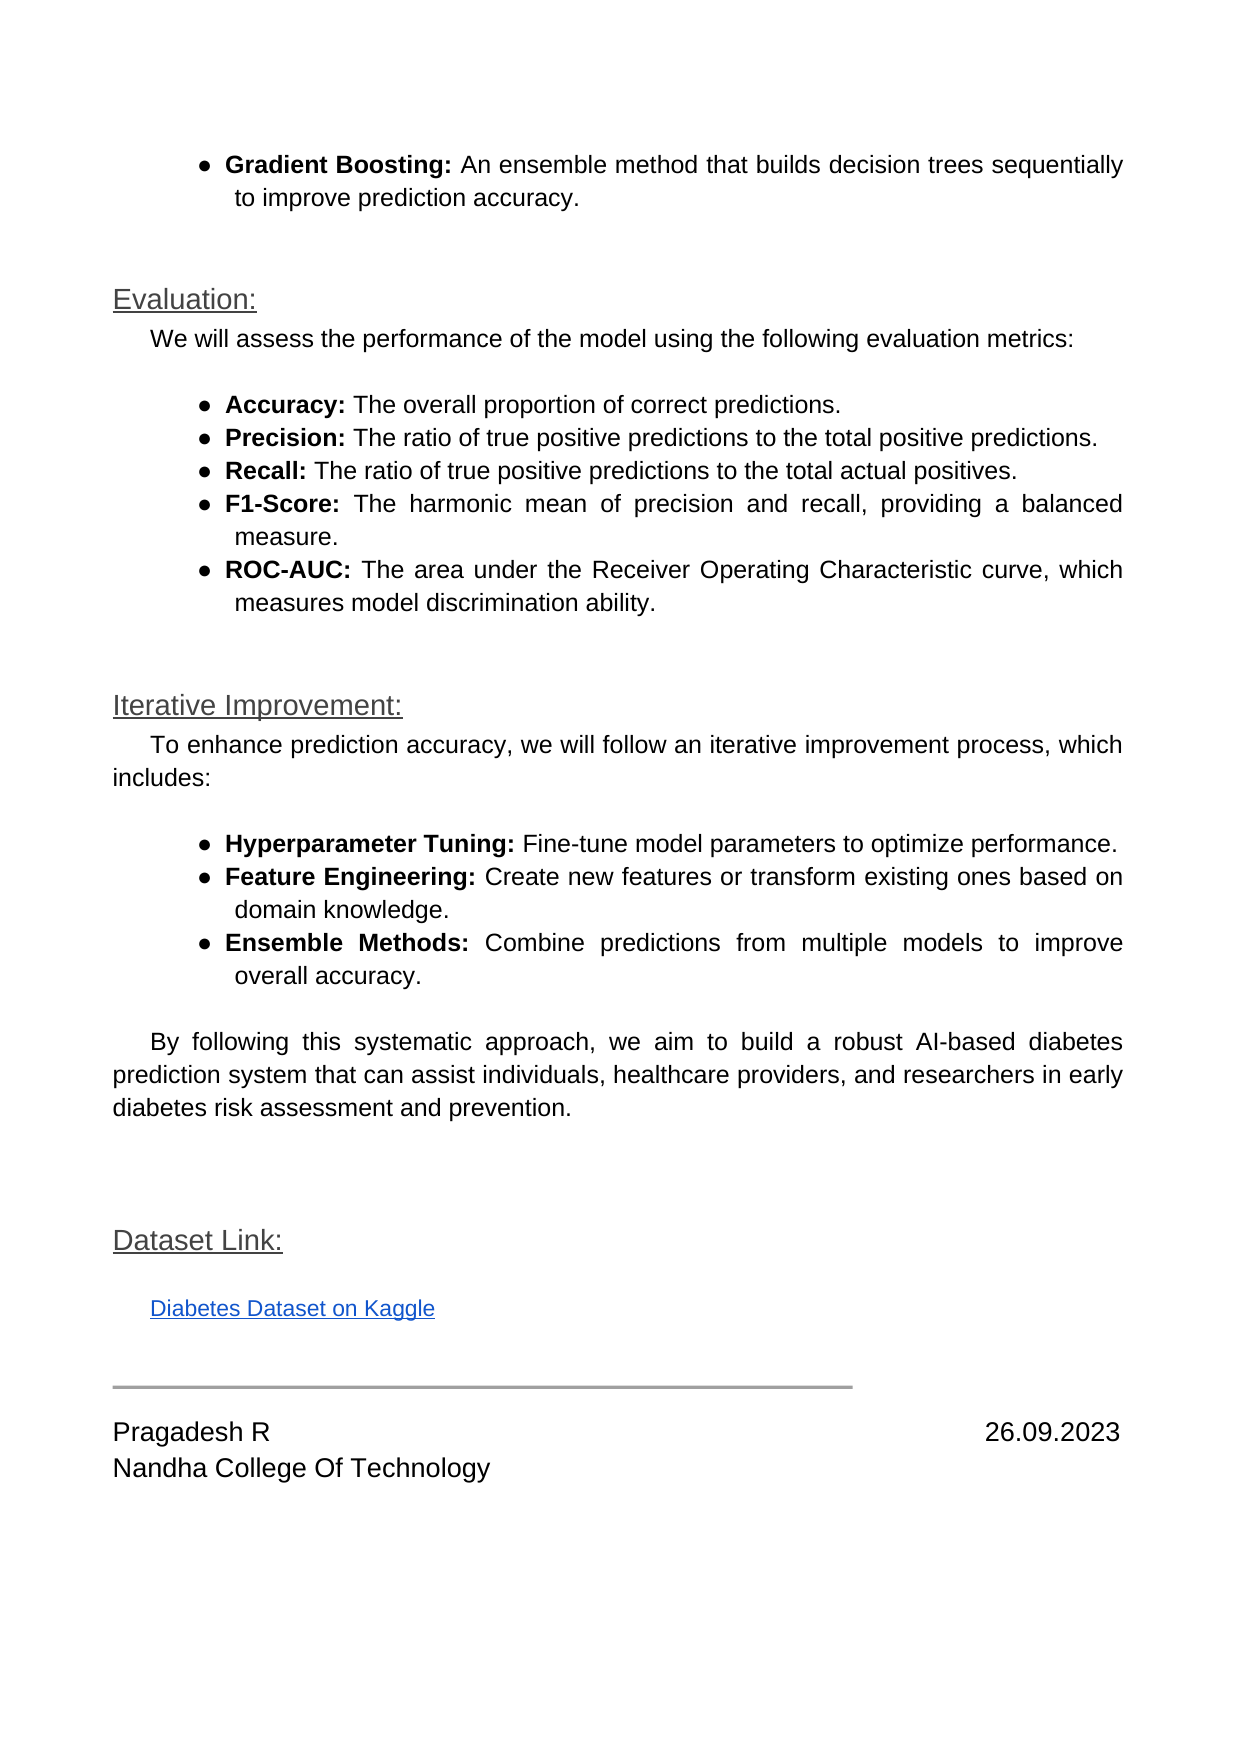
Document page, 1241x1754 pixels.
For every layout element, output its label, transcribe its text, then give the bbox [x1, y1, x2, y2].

subtitle Evaluation: [112, 282, 1124, 316]
list Precision: The ratio of true positive predictions to the total positive predictions. [197, 423, 1124, 452]
text To enhance prediction accuracy, we will follow an iterative improvement process, which includes: [112, 730, 1124, 791]
subtitle Dataset Link: [112, 1189, 1124, 1257]
text Pragadesh R 26.09.2023 [112, 1416, 1124, 1447]
list Recall: The ratio of true positive predictions to the total actual positives. [197, 456, 1124, 485]
text Diabetes Dataset on Kaggle [112, 1265, 1124, 1321]
text Nandha College Of Technology [112, 1452, 1124, 1483]
list Ensemble Methods: Combine predictions from multiple models to improve overall accuracy. [197, 928, 1124, 989]
subtitle Iterative Improvement: [112, 688, 1124, 721]
list F1-Score: The harmonic mean of precision and recall, providing a balanced measure. [197, 489, 1124, 551]
list Accuracy: The overall proportion of correct predictions. [197, 390, 1124, 419]
list Hyperparameter Tuning: Fine-tune model parameters to optimize performance. [197, 829, 1124, 857]
text By following this systematic approach, we aim to build a robust AI-based diabetes prediction system that can assist individuals, healthcare providers, and researchers in early diabetes risk assessment and prevention. [112, 1027, 1124, 1122]
list ROC-AUC: The area under the Receiver Operating Characteristic curve, which measures model discrimination ability. [197, 555, 1124, 617]
text We will assess the performance of the model using the following evaluation metrics: [112, 324, 1124, 353]
list Feature Engineering: Create new features or transform existing ones based on domain knowledge. [197, 862, 1124, 923]
list Gradient Boosting: An ensemble method that builds decision trees sequentially to improve prediction accuracy. [197, 150, 1124, 212]
